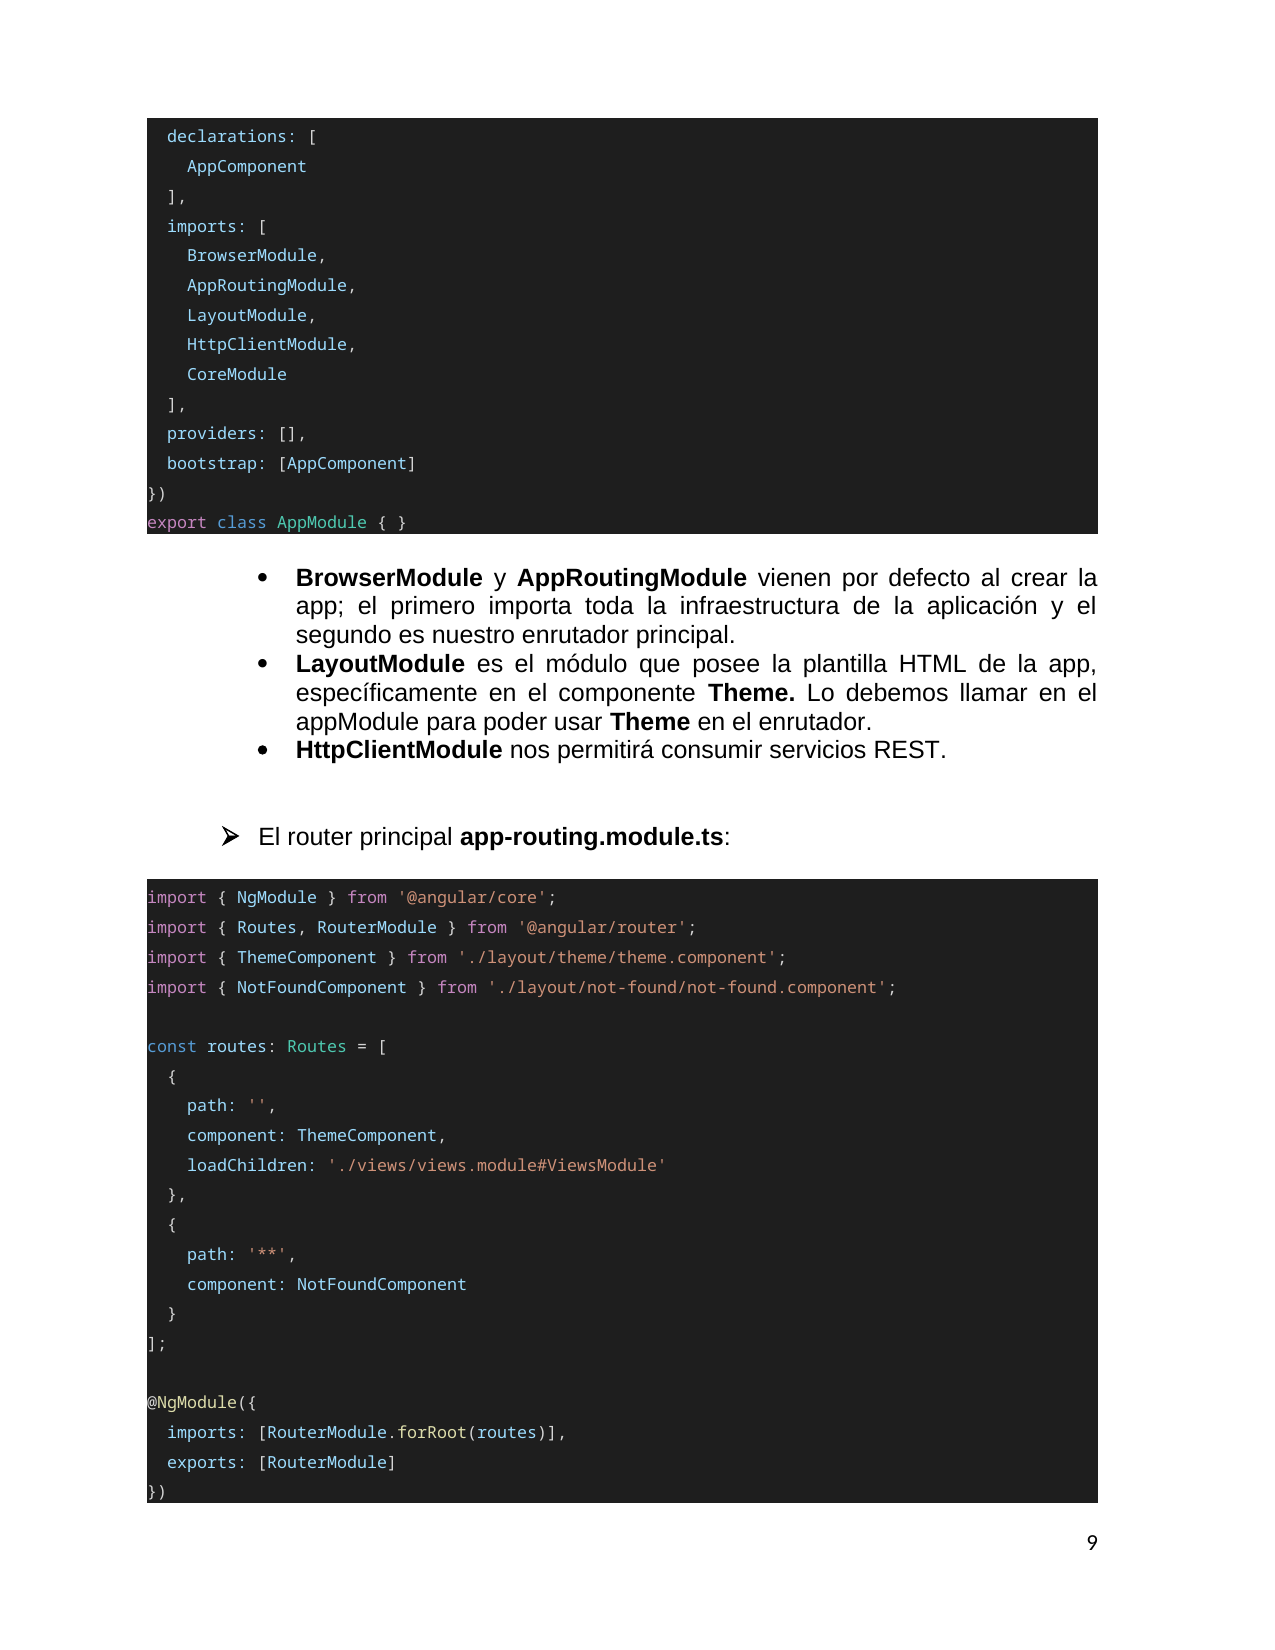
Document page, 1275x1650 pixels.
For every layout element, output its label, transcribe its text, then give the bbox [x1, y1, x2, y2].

text import { ThemeComponent } from './layout/theme/theme.component'; [147, 938, 1098, 968]
text bootstrap: [AppComponent] [147, 445, 1098, 474]
text loadChildren: './views/views.module#ViewsModule' [147, 1146, 1098, 1176]
text imports: [ [147, 207, 1098, 237]
text declarations: [ [147, 118, 1098, 148]
text { [147, 1057, 1098, 1087]
text }) [147, 1473, 1098, 1503]
text component: ThemeComponent, [147, 1117, 1098, 1146]
text import { NotFoundComponent } from './layout/not-found/not-found.component'; [147, 968, 1098, 998]
text ]; [147, 1324, 1098, 1354]
text { [147, 1206, 1098, 1235]
text @NgModule({ [147, 1384, 1098, 1413]
text BrowserModule, [147, 237, 1098, 267]
list HttpClientModule nos permitirá consumir servicios REST. [258, 735, 1098, 764]
text providers: [], [147, 415, 1098, 445]
list LayoutModule es el módulo que posee la plantilla HTML de la app, específicamente en el componente Theme. Lo debemos llamar en el appModule para poder usar Theme en el enrutador. [258, 649, 1098, 735]
text path: '', [147, 1087, 1098, 1117]
text path: '**', [147, 1235, 1098, 1265]
list BrowserModule y AppRoutingModule vienen por defecto al crear la app; el primero importa toda la infraestructura de la aplicación y el segundo es nuestro enrutador principal. [258, 562, 1098, 649]
text ], [147, 385, 1098, 415]
text import { NgModule } from '@angular/core'; [147, 879, 1098, 909]
text AppComponent [147, 148, 1098, 177]
text }, [147, 1176, 1098, 1206]
text }) [147, 474, 1098, 504]
text HttpClientModule, [147, 326, 1098, 356]
text AppRoutingModule, [147, 267, 1098, 296]
text imports: [RouterModule.forRoot(routes)], [147, 1413, 1098, 1443]
list El router principal app-routing.module.ts: [221, 822, 1098, 850]
text const routes: Routes = [ [147, 1028, 1098, 1057]
text } [147, 1295, 1098, 1324]
text exports: [RouterModule] [147, 1443, 1098, 1473]
text export class AppModule { } [147, 504, 1098, 534]
text LayoutModule, [147, 296, 1098, 326]
text CoreModule [147, 356, 1098, 385]
text component: NotFoundComponent [147, 1265, 1098, 1295]
text ], [147, 177, 1098, 207]
text import { Routes, RouterModule } from '@angular/router'; [147, 909, 1098, 938]
